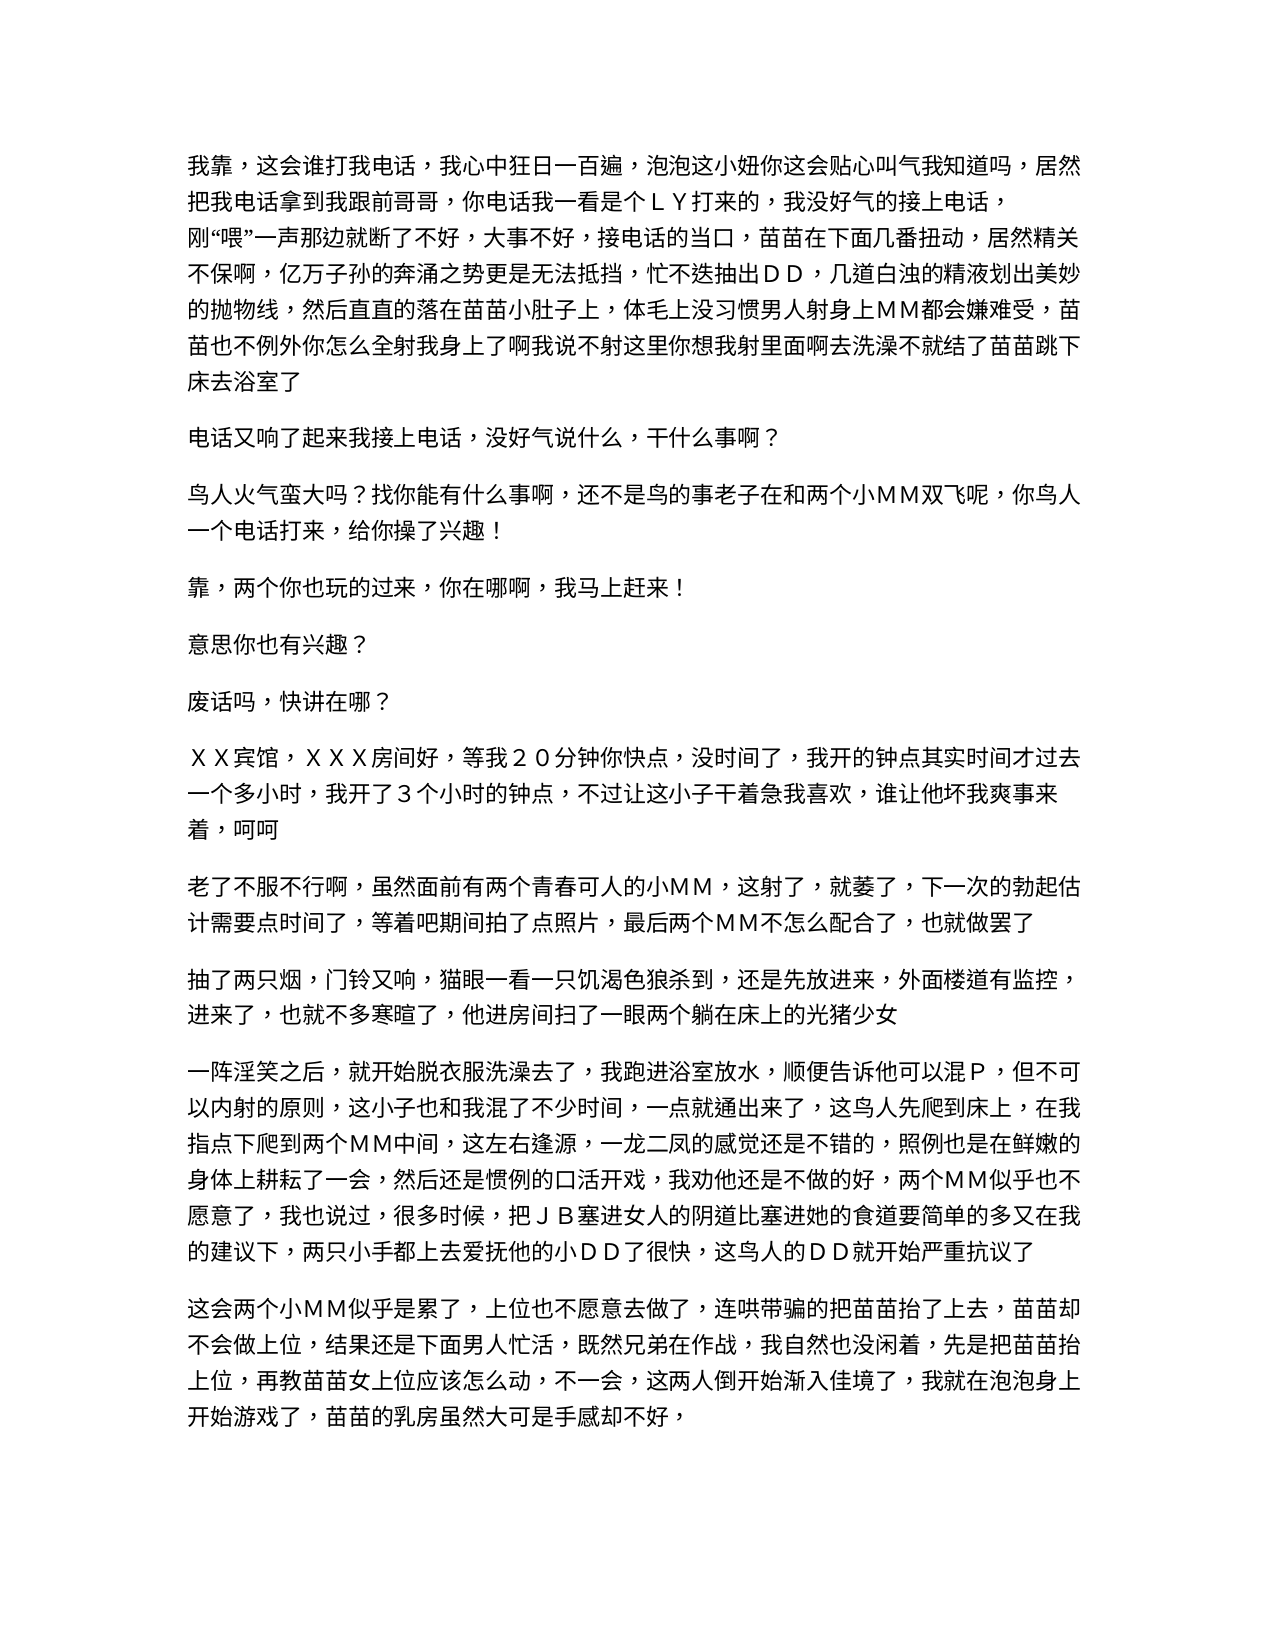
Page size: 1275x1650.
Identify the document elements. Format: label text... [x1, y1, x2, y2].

text ＸＸ宾馆，ＸＸＸ房间好，等我２０分钟你快点，没时间了，我开的钟点其实时间才过去一个多小时，我开了３个小时的钟点，不过让这小子干着急我喜欢，谁让他坏我爽事来着，呵呵 [187, 742, 1087, 845]
text 这会两个小ＭＭ似乎是累了，上位也不愿意去做了，连哄带骗的把苗苗抬了上去，苗苗却不会做上位，结果还是下面男人忙活，既然兄弟在作战，我自然也没闲着，先是把苗苗抬上位，再教苗苗女上位应该怎么动，不一会，这两人倒开始渐入佳境了，我就在泡泡身上开始游戏了，苗苗的乳房虽然大可是手感却不好， [187, 1293, 1087, 1432]
text 废话吗，快讲在哪？ [187, 685, 1087, 717]
text 电话又响了起来我接上电话，没好气说什么，干什么事啊？ [187, 422, 1087, 454]
text 抽了两只烟，门铃又响，猫眼一看一只饥渴色狼杀到，还是先放进来，外面楼道有监控，进来了，也就不多寒暄了，他进房间扫了一眼两个躺在床上的光猪少女 [187, 963, 1087, 1031]
text 老了不服不行啊，虽然面前有两个青春可人的小ＭＭ，这射了，就萎了，下一次的勃起估计需要点时间了，等着吧期间拍了点照片，最后两个ＭＭ不怎么配合了，也就做罢了 [187, 871, 1087, 938]
text 一阵淫笑之后，就开始脱衣服洗澡去了，我跑进浴室放水，顺便告诉他可以混Ｐ，但不可以内射的原则，这小子也和我混了不少时间，一点就通出来了，这鸟人先爬到床上，在我指点下爬到两个ＭＭ中间，这左右逢源，一龙二凤的感觉还是不错的，照例也是在鲜嫩的身体上耕耘了一会，然后还是惯例的口活开戏，我劝他还是不做的好，两个ＭＭ似乎也不愿意了，我也说过，很多时候，把ＪＢ塞进女人的阴道比塞进她的食道要简单的多又在我的建议下，两只小手都上去爱抚他的小ＤＤ了很快，这鸟人的ＤＤ就开始严重抗议了 [187, 1056, 1087, 1267]
text 我靠，这会谁打我电话，我心中狂日一百遍，泡泡这小妞你这会贴心叫气我知道吗，居然把我电话拿到我跟前哥哥，你电话我一看是个ＬＹ打来的，我没好气的接上电话，刚“喂”一声那边就断了不好，大事不好，接电话的当口，苗苗在下面几番扭动，居然精关不保啊，亿万子孙的奔涌之势更是无法抵挡，忙不迭抽出ＤＤ，几道白浊的精液划出美妙的抛物线，然后直直的落在苗苗小肚子上，体毛上没习惯男人射身上ＭＭ都会嫌难受，苗苗也不例外你怎么全射我身上了啊我说不射这里你想我射里面啊去洗澡不就结了苗苗跳下床去浴室了 [187, 150, 1087, 397]
text 鸟人火气蛮大吗？找你能有什么事啊，还不是鸟的事老子在和两个小ＭＭ双飞呢，你鸟人一个电话打来，给你操了兴趣！ [187, 479, 1087, 546]
text 靠，两个你也玩的过来，你在哪啊，我马上赶来！ [187, 572, 1087, 603]
text 意思你也有兴趣？ [187, 629, 1087, 660]
